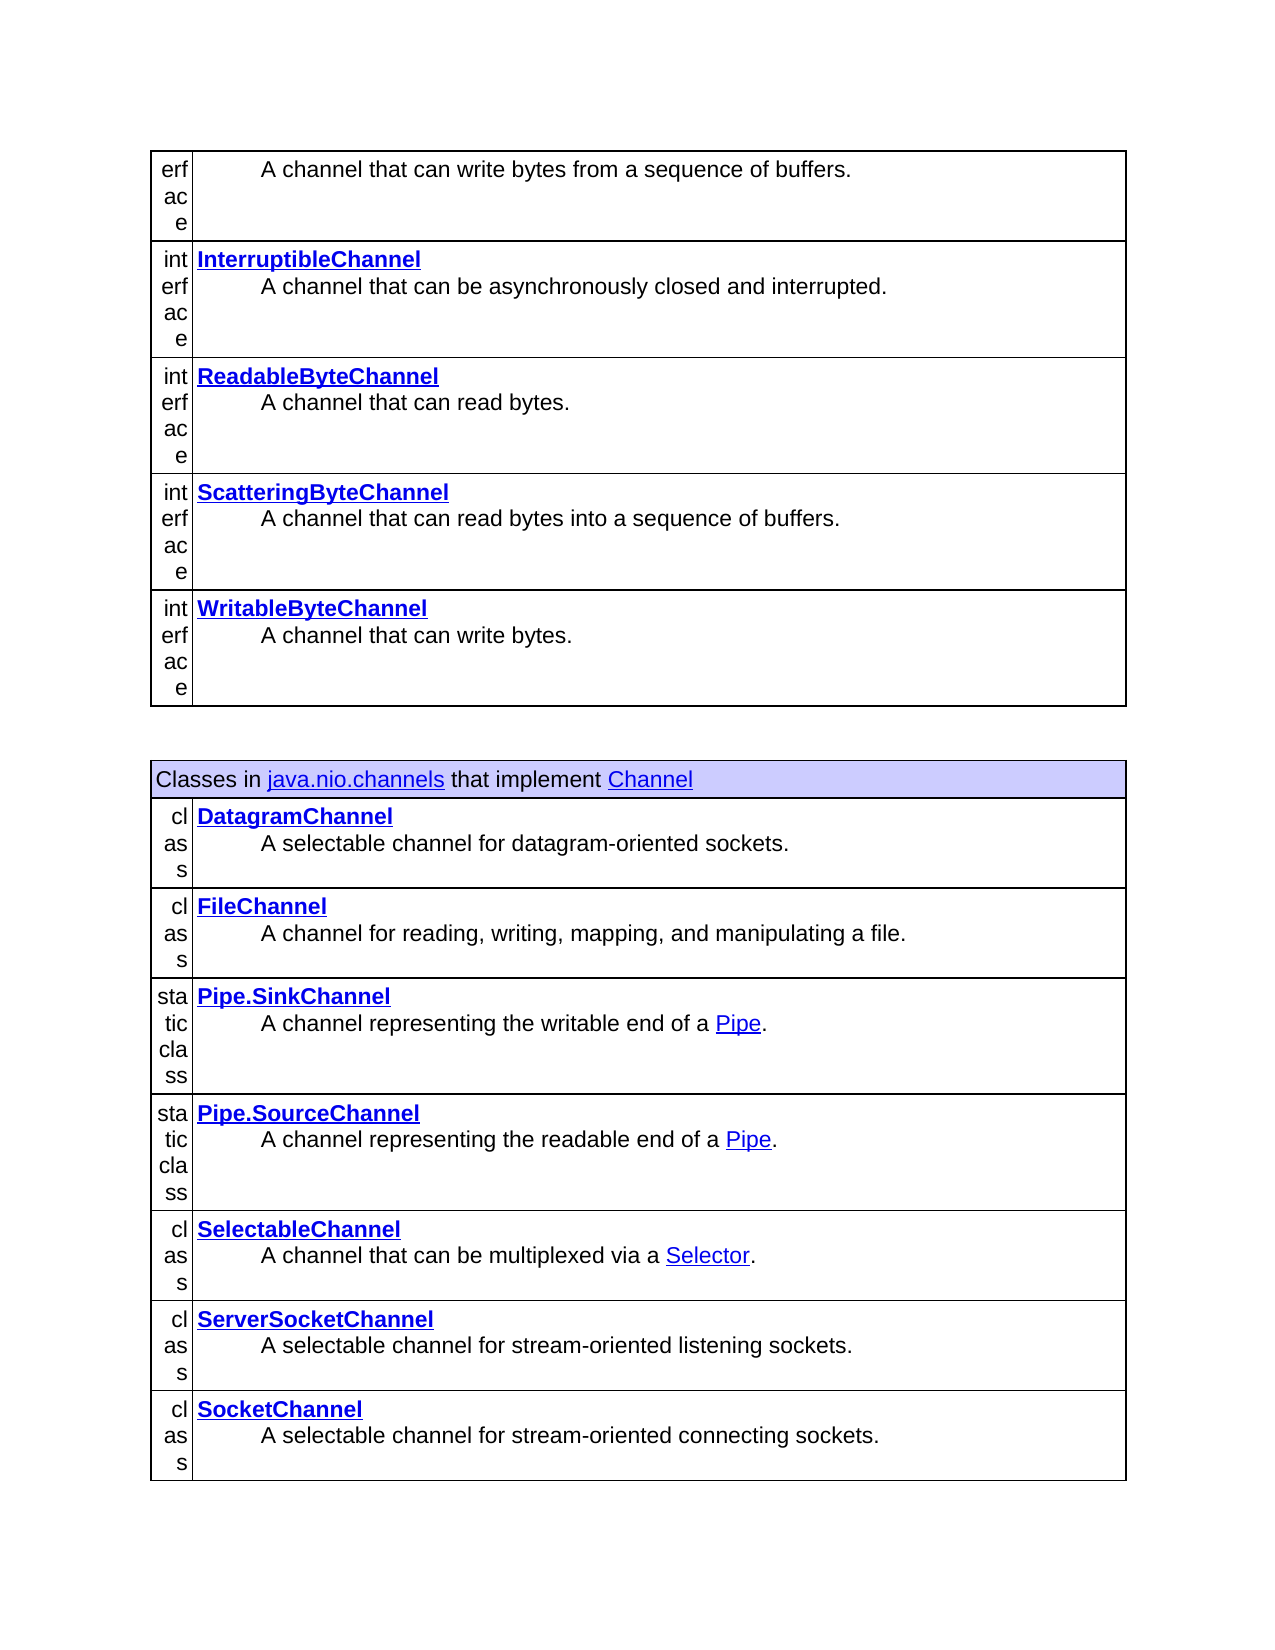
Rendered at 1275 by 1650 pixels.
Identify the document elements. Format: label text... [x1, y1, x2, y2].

table_cell SocketChannel A selectable channel for stream-oriented connecting sockets. [193, 1391, 1125, 1480]
table_cell interface [152, 152, 192, 240]
table_cell static class [152, 979, 192, 1093]
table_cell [193, 152, 1125, 240]
table_header Classes in java.nio.channels that implement Channel [152, 761, 1125, 797]
table_cell interface [152, 474, 192, 589]
table_cell class [152, 1211, 192, 1300]
table_cell DatagramChannel A selectable channel for datagram-oriented sockets. [193, 799, 1125, 887]
table_cell class [152, 1301, 192, 1390]
table_cell class [152, 889, 192, 977]
table_cell FileChannel A channel for reading, writing, mapping, and manipulating a file. [193, 889, 1125, 977]
table_cell static class [152, 1095, 192, 1210]
table_cell InterruptibleChannel A channel that can be asynchronously closed and interrupted. [193, 242, 1125, 356]
table_cell SelectableChannel A channel that can be multiplexed via a Selector. [193, 1211, 1125, 1300]
table_cell ScatteringByteChannel A channel that can read bytes into a sequence of buffers. [193, 474, 1125, 589]
table_cell ReadableByteChannel A channel that can read bytes. [193, 358, 1125, 473]
table_cell interface [152, 358, 192, 473]
table_cell Pipe.SinkChannel A channel representing the writable end of a Pipe. [193, 979, 1125, 1093]
table_cell interface [152, 591, 192, 705]
table_cell WritableByteChannel A channel that can write bytes. [193, 591, 1125, 705]
table_cell Pipe.SourceChannel A channel representing the readable end of a Pipe. [193, 1095, 1125, 1210]
table_cell class [152, 799, 192, 887]
table_cell class [152, 1391, 192, 1480]
table_cell interface [152, 242, 192, 356]
table_cell ServerSocketChannel A selectable channel for stream-oriented listening sockets. [193, 1301, 1125, 1390]
